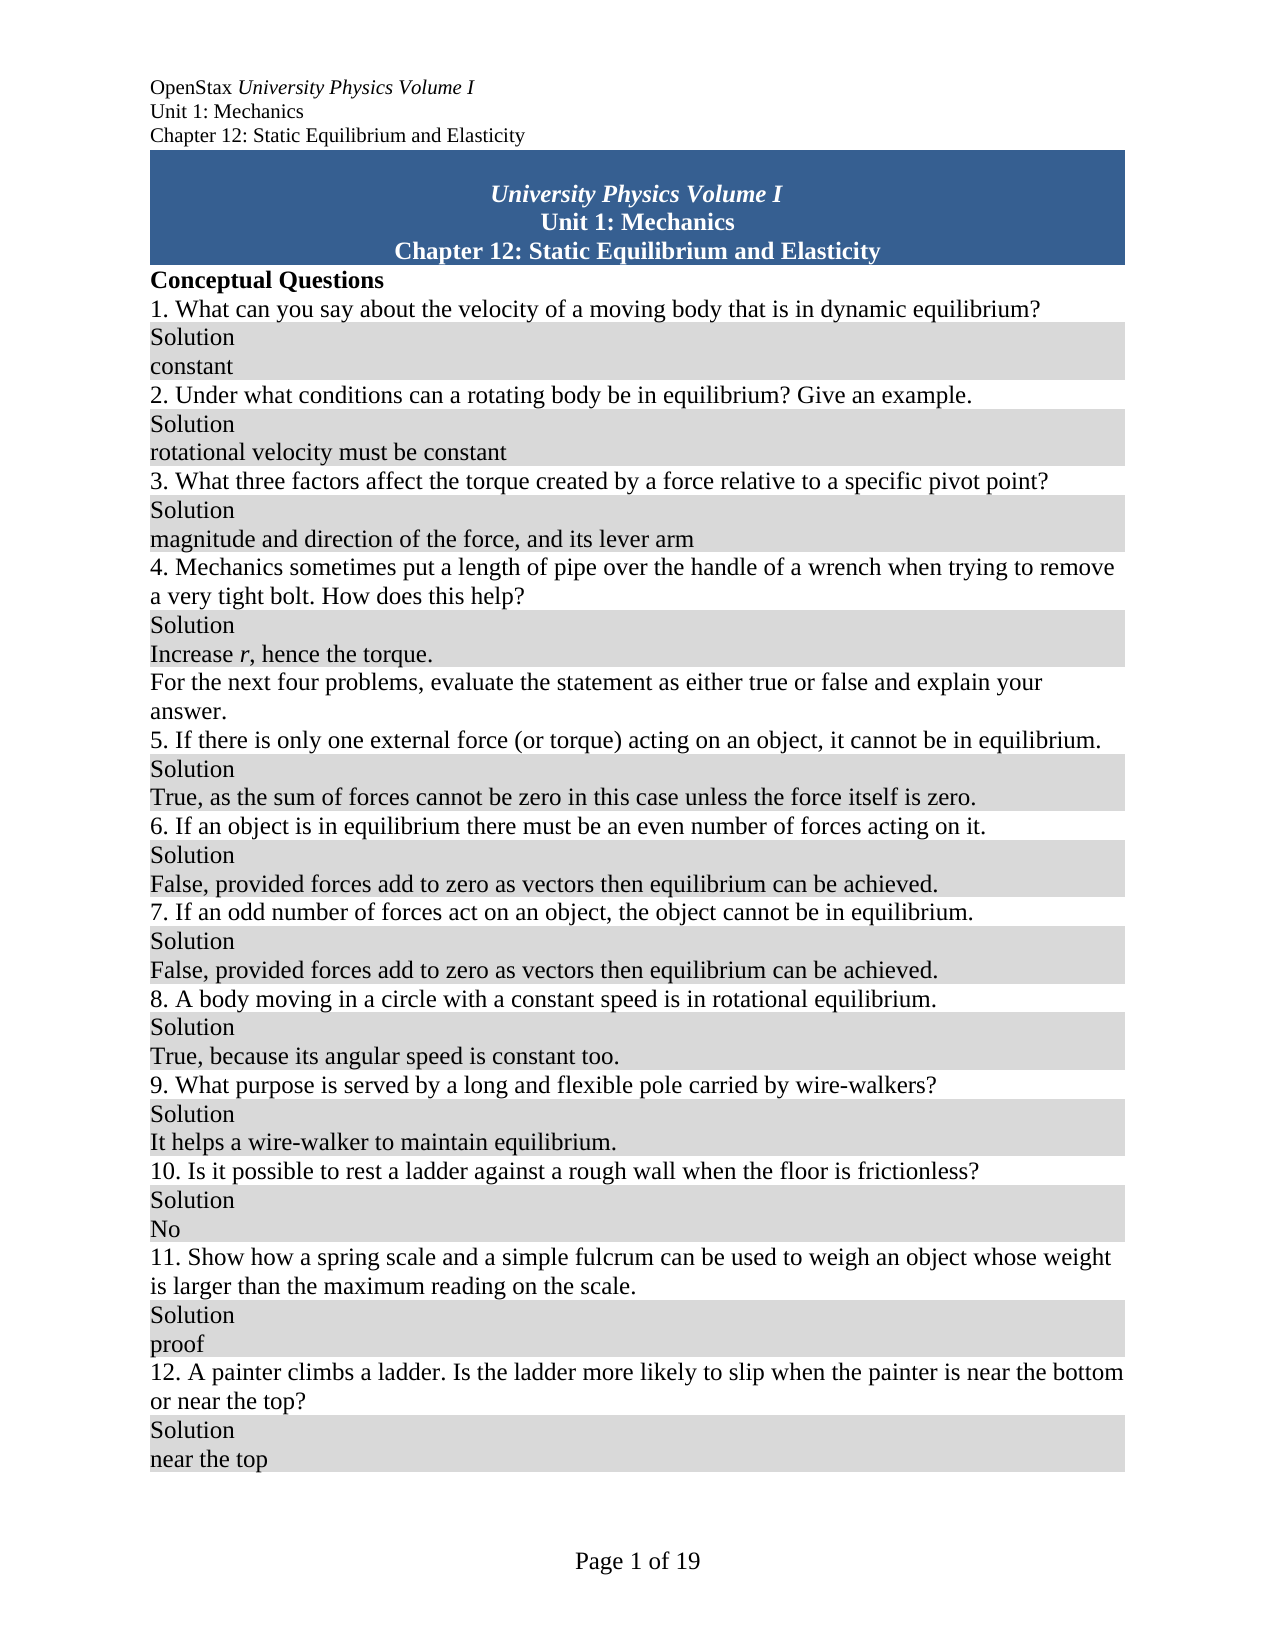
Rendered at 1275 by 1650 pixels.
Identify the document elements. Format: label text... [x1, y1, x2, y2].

text Solution [150, 1099, 1125, 1127]
list If an odd number of forces act on an object, the object cannot be in equilibrium. [150, 897, 1125, 926]
text Solution [150, 754, 1125, 782]
list If there is only one external force (or torque) acting on an object, it cannot be in equilibrium. [150, 725, 1125, 754]
text Solution [150, 322, 1125, 351]
text Solution [150, 926, 1125, 955]
text Solution [150, 840, 1125, 869]
text Solution [150, 1415, 1125, 1444]
text Solution [150, 1012, 1125, 1041]
text It helps a wire-walker to maintain equilibrium. [150, 1127, 1125, 1156]
text magnitude and direction of the force, and its lever arm [150, 524, 1125, 552]
text Conceptual Questions [150, 265, 1125, 294]
list What can you say about the velocity of a moving body that is in dynamic equilibrium? [150, 294, 1125, 322]
text For the next four problems, evaluate the statement as either true or false and explain your answer. [150, 667, 1125, 725]
text proof [150, 1329, 1125, 1357]
text constant [150, 351, 1125, 380]
text No [150, 1214, 1125, 1242]
text Solution [150, 1300, 1125, 1329]
list A painter climbs a ladder. Is the ladder more likely to slip when the painter is near the bottom or near the top? [150, 1357, 1125, 1415]
text True, as the sum of forces cannot be zero in this case unless the force itself is zero. [150, 782, 1125, 811]
text Solution [150, 409, 1125, 437]
text False, provided forces add to zero as vectors then equilibrium can be achieved. [150, 955, 1125, 984]
text Solution [150, 495, 1125, 524]
list What three factors affect the torque created by a force relative to a specific pivot point? [150, 466, 1125, 495]
text Solution [150, 610, 1125, 639]
list Under what conditions can a rotating body be in equilibrium? Give an example. [150, 380, 1125, 409]
list Mechanics sometimes put a length of pipe over the handle of a wrench when trying to remove a very tight bolt. How does this help? [150, 552, 1125, 610]
list A body moving in a circle with a constant speed is in rotational equilibrium. [150, 984, 1125, 1012]
text Unit 1: Mechanics [150, 207, 1125, 236]
list Show how a spring scale and a simple fulcrum can be used to weigh an object whose weight is larger than the maximum reading on the scale. [150, 1242, 1125, 1300]
list Is it possible to rest a ladder against a rough wall when the floor is frictionless? [150, 1156, 1125, 1185]
text False, provided forces add to zero as vectors then equilibrium can be achieved. [150, 869, 1125, 897]
text rotational velocity must be constant [150, 437, 1125, 466]
list What purpose is served by a long and flexible pole carried by wire-walkers? [150, 1070, 1125, 1099]
text Increase r, hence the torque. [150, 639, 1125, 667]
text near the top [150, 1444, 1125, 1472]
text Chapter 12: Static Equilibrium and Elasticity [150, 236, 1125, 265]
text University Physics Volume I [150, 179, 1125, 207]
text Solution [150, 1185, 1125, 1214]
list If an object is in equilibrium there must be an even number of forces acting on it. [150, 811, 1125, 840]
text True, because its angular speed is constant too. [150, 1041, 1125, 1070]
